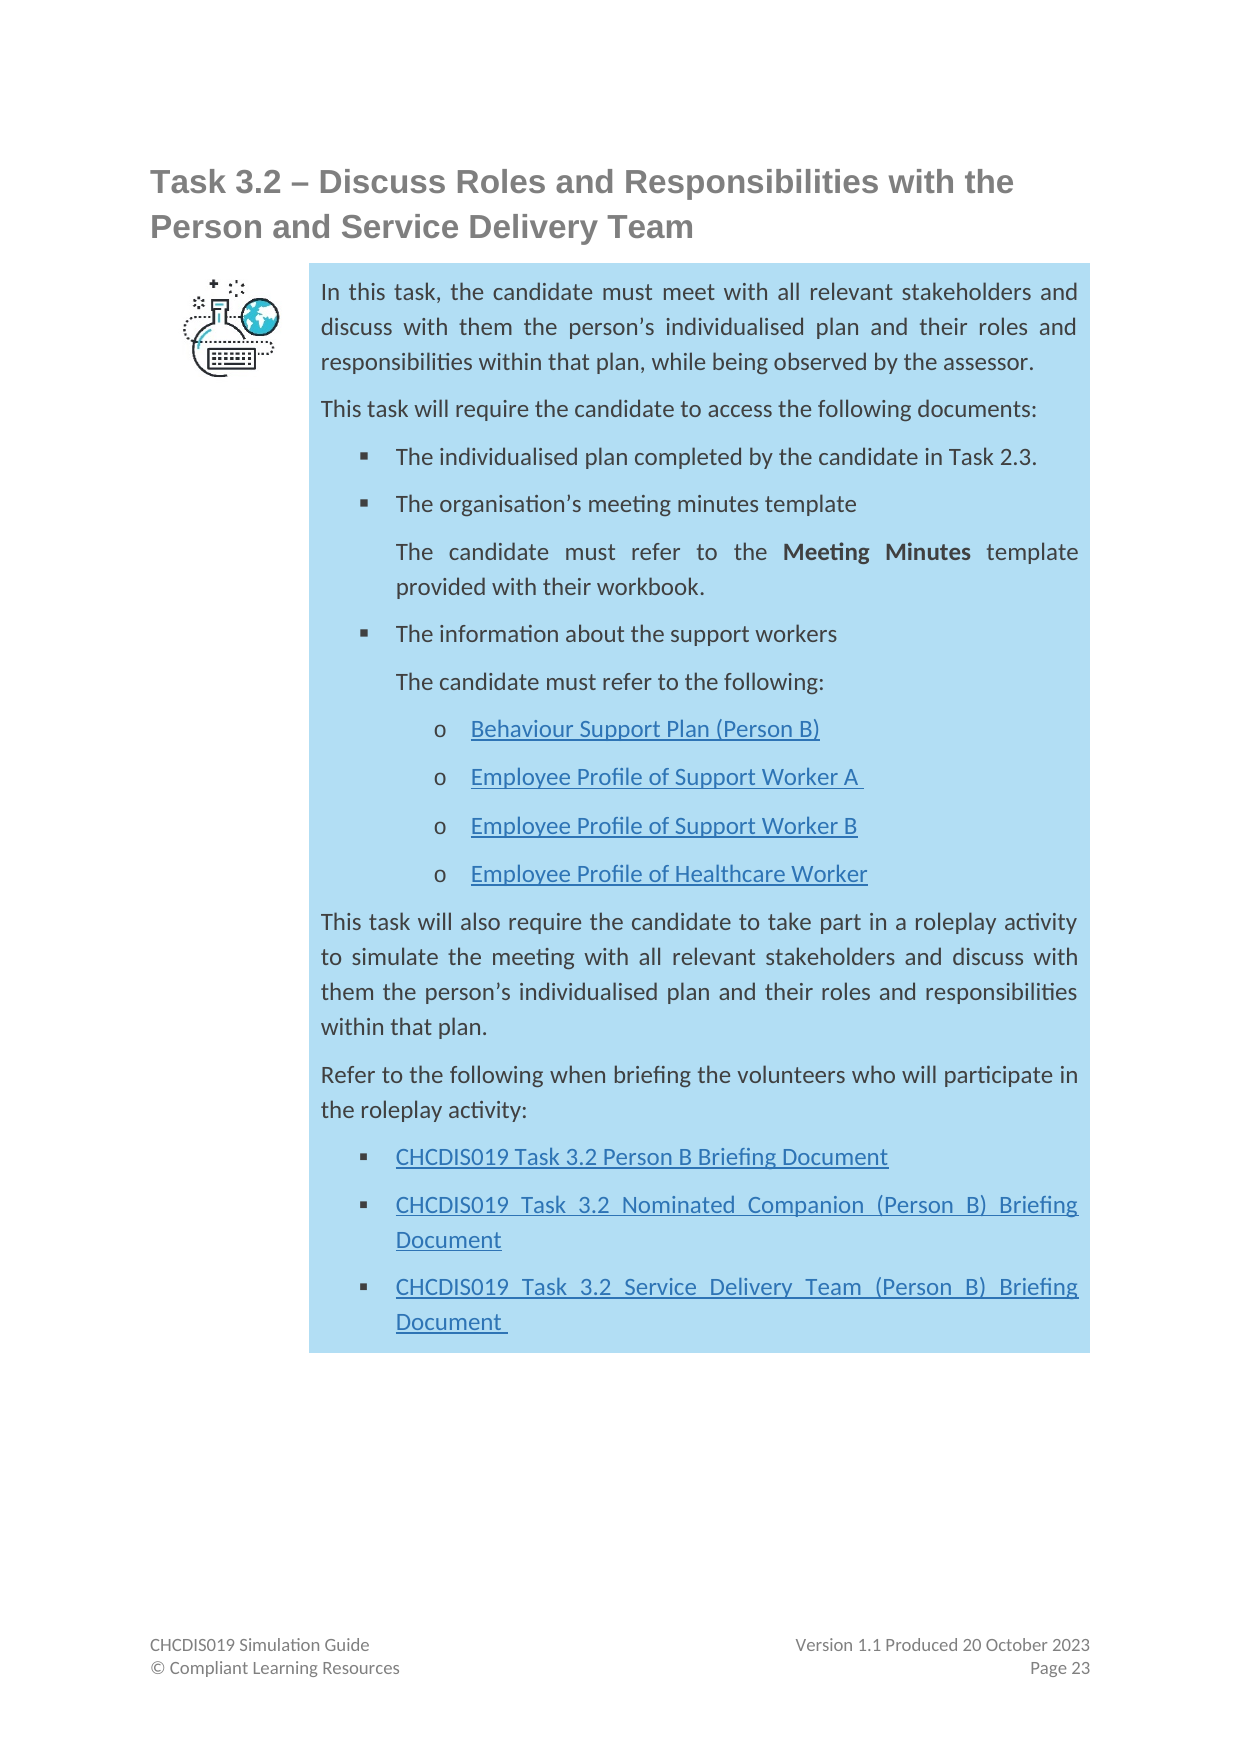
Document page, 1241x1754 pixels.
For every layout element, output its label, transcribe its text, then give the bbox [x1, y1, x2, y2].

subtitle Task 3.2 – Discuss Roles and Responsibilities with the Person and Service Delivery Team [150, 162, 1080, 245]
table_header In this task, the candidate must meet with all relevant stakeholders and discuss with them the person’s individualised plan and their roles and responsibilities within that plan, while being observed by the assessor. This task will require the candidate to access the following documents: The individualised plan completed by the candidate in Task 2.3. The organisation’s meeting minutes template The candidate must refer to the Meeting Minutes template provided with their workbook. The information about the support workers The candidate must refer to the following: Behaviour Support Plan (Person B) Employee Profile of Support Worker A Employee Profile of Support Worker B Employee Profile of Healthcare Worker This task will also require the candidate to take part in a roleplay activity to simulate the meeting with all relevant stakeholders and discuss with them the person’s individualised plan and their roles and responsibilities within that plan. Refer to the following when briefing the volunteers who will participate in the roleplay activity: CHCDIS019 Task 3.2 Person B Briefing Document CHCDIS019 Task 3.2 Nominated Companion (Person B) Briefing Document CHCDIS019 Task 3.2 Service Delivery Team (Person B) Briefing Document [309, 263, 1090, 1353]
picture [173, 275, 286, 393]
table_header [150, 263, 309, 1353]
